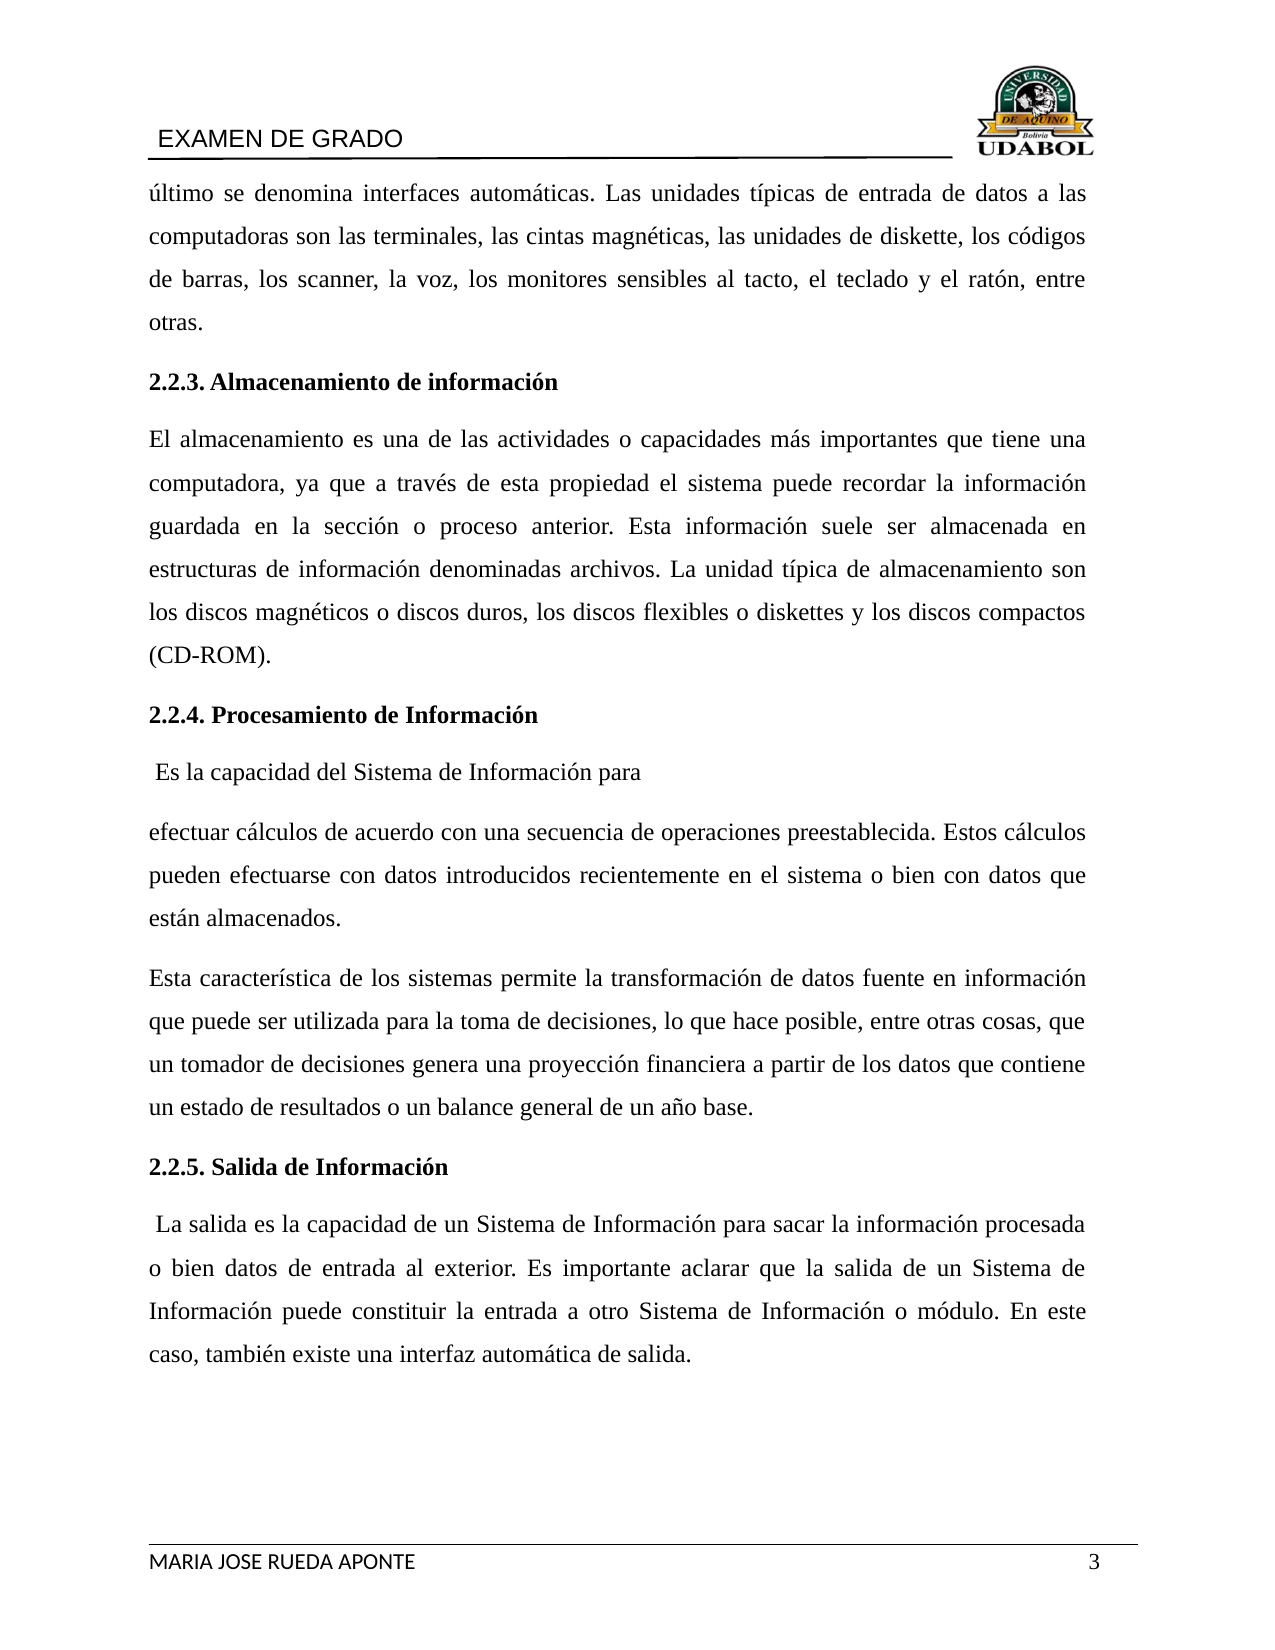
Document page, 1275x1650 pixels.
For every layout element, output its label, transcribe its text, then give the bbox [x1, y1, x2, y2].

text La salida es la capacidad de un Sistema de Información para sacar la información procesada o bien datos de entrada al exterior. Es importante aclarar que la salida de un Sistema de Información puede constituir la entrada a otro Sistema de Información o módulo. En este caso, también existe una interfaz automática de salida. [148, 1209, 1087, 1368]
text Esta característica de los sistemas permite la transformación de datos fuente en información que puede ser utilizada para la toma de decisiones, lo que hace posible, entre otras cosas, que un tomador de decisiones genera una proyección financiera a partir de los datos que contiene un estado de resultados o un balance general de un año base. [148, 963, 1087, 1121]
picture [976, 63, 1095, 156]
subtitle 2.2.5. Salida de Información [148, 1152, 1138, 1181]
subtitle 2.2.4. Procesamiento de Información [148, 700, 1138, 729]
text Es la capacidad del Sistema de Información para [148, 757, 1087, 786]
text efectuar cálculos de acuerdo con una secuencia de operaciones preestablecida. Estos cálculos pueden efectuarse con datos introducidos recientemente en el sistema o bien con datos que están almacenados. [148, 817, 1087, 932]
text El almacenamiento es una de las actividades o capacidades más importantes que tiene una computadora, ya que a través de esta propiedad el sistema puede recordar la información guardada en la sección o proceso anterior. Esta información suele ser almacenada en estructuras de información denominadas archivos. La unidad típica de almacenamiento son los discos magnéticos o discos duros, los discos flexibles o diskettes y los discos compactos (CD-ROM). [148, 424, 1087, 669]
subtitle 2.2.3. Almacenamiento de información [148, 367, 1138, 396]
